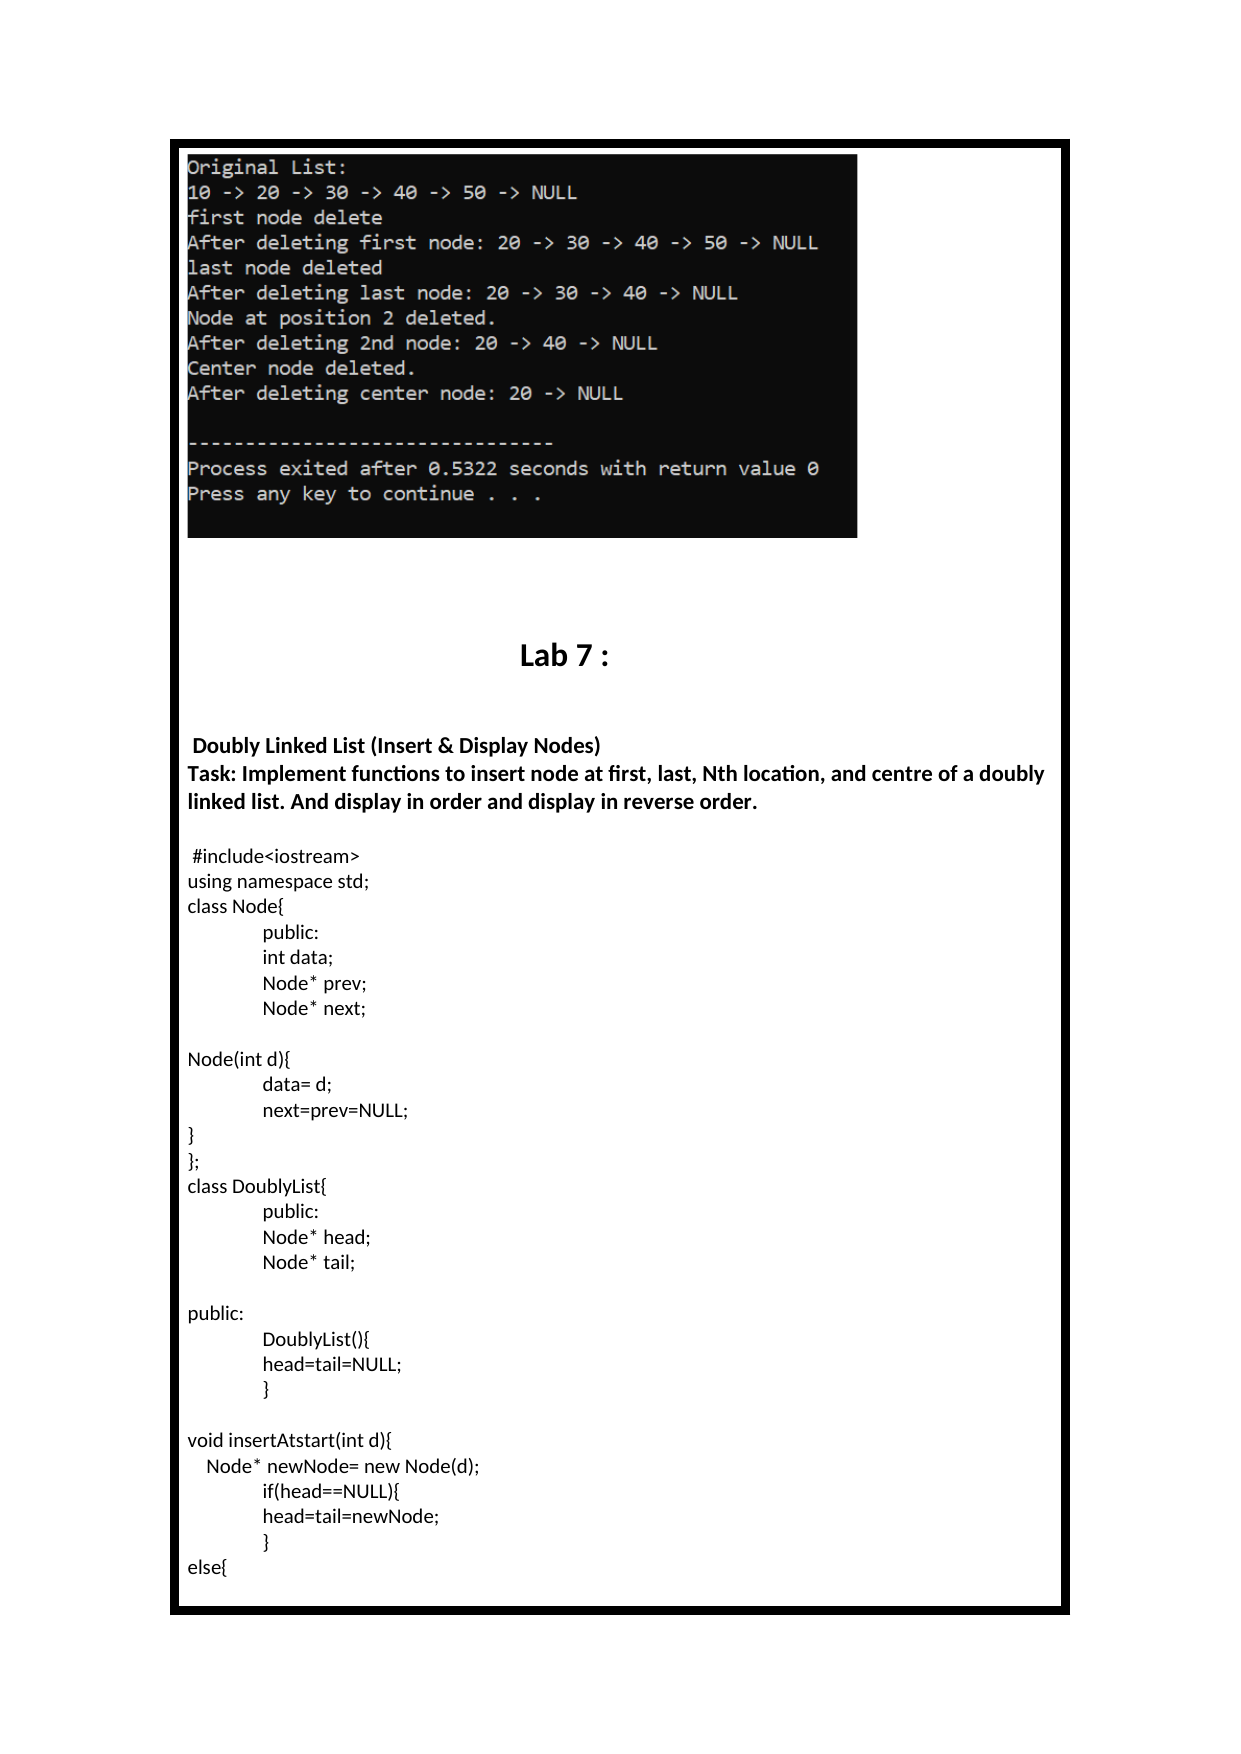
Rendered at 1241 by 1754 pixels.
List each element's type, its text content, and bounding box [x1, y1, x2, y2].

text Lab 7 : [187, 634, 1053, 675]
text class DoublyList{ [187, 1173, 1053, 1199]
text public: [187, 1199, 1053, 1224]
picture [187, 150, 858, 538]
text Node* head; [187, 1224, 1053, 1249]
text Node(int d){ [187, 1046, 1053, 1072]
text }; [187, 1148, 1053, 1173]
text using namespace std; [187, 868, 1053, 894]
text next=prev=NULL; [187, 1097, 1053, 1122]
text } [187, 1529, 1053, 1554]
text } [187, 1377, 1053, 1402]
text Doubly Linked List (Insert & Display Nodes) [187, 731, 1053, 759]
text else{ [187, 1554, 1053, 1580]
text Node* tail; [187, 1249, 1053, 1275]
text void insertAtstart(int d){ [187, 1427, 1053, 1453]
text head=tail=newNode; [187, 1504, 1053, 1529]
text public: [187, 1300, 1053, 1326]
text } [187, 1122, 1053, 1148]
text Node* newNode= new Node(d); [187, 1453, 1053, 1478]
text Task: Implement functions to insert node at first, last, Nth location, and centre of a doubly linked list. And display in order and display in reverse order. [187, 759, 1053, 815]
text head=tail=NULL; [187, 1351, 1053, 1377]
text Node* next; [187, 995, 1053, 1021]
text class Node{ [187, 894, 1053, 919]
text data= d; [187, 1072, 1053, 1097]
text Node* prev; [187, 970, 1053, 995]
text int data; [187, 944, 1053, 970]
text #include<iostream> [187, 843, 1053, 868]
text public: [187, 919, 1053, 944]
text DoublyList(){ [187, 1326, 1053, 1351]
text if(head==NULL){ [187, 1478, 1053, 1504]
